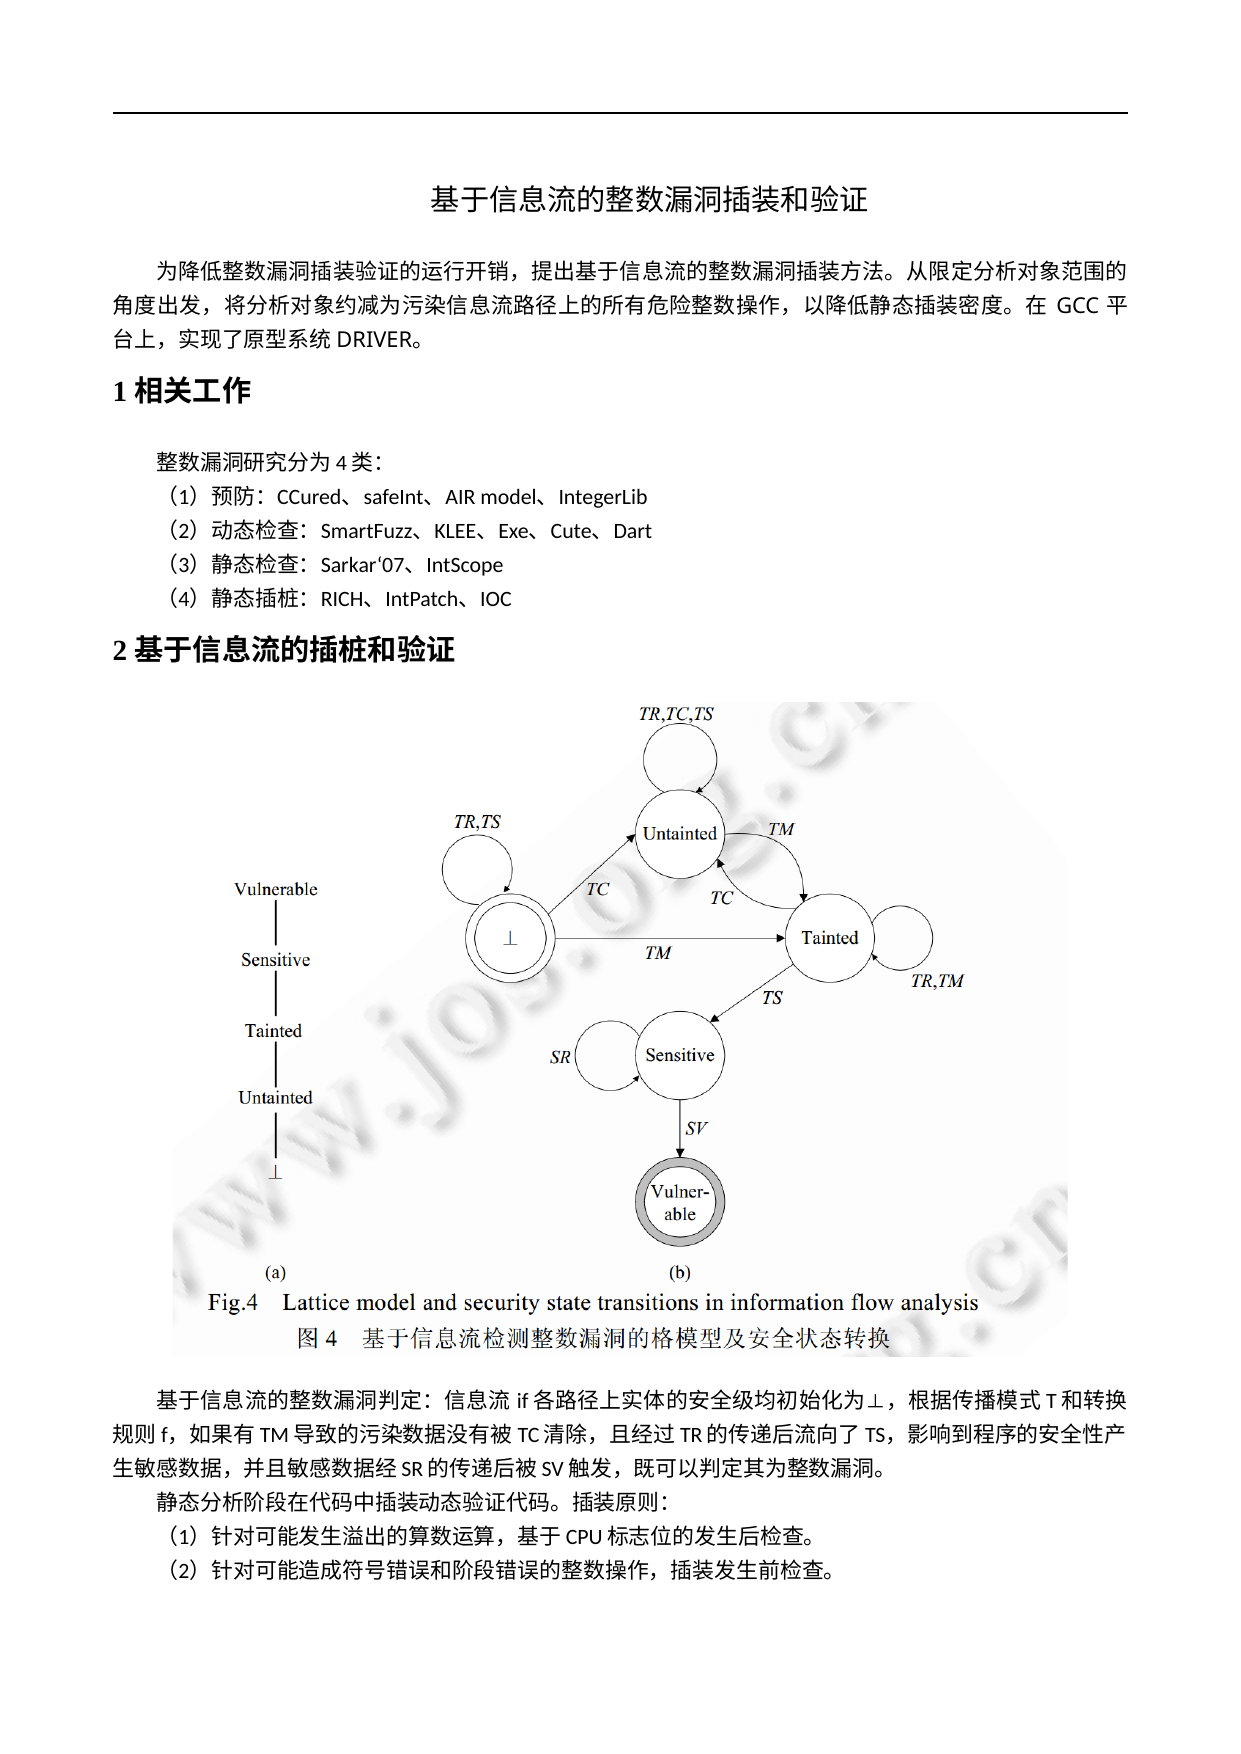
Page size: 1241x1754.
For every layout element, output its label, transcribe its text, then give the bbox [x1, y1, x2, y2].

text （3）静态检查：Sarkar‘07、IntScope [112, 546, 1128, 580]
text （1）针对可能发生溢出的算数运算，基于CPU标志位的发生后检查。 [112, 1518, 1128, 1552]
text 为降低整数漏洞插装验证的运行开销，提出基于信息流的整数漏洞插装方法。从限定分析对象范围的角度出发，将分析对象约减为污染信息流路径上的所有危险整数操作，以降低静态插装密度。在 GCC 平台上，实现了原型系统 DRIVER。 [112, 253, 1128, 355]
text （2）动态检查：SmartFuzz、KLEE、Exe、Cute、Dart [112, 512, 1128, 546]
text 静态分析阶段在代码中插装动态验证代码。插装原则： [112, 1484, 1128, 1518]
text （4）静态插桩：RICH、IntPatch、IOC [112, 580, 1128, 614]
subtitle 1 相关工作 [112, 355, 1128, 423]
text （1）预防：CCured、safeInt、AIR model、IntegerLib [112, 478, 1128, 512]
subtitle 基于信息流的整数漏洞插装和验证 [112, 164, 1128, 232]
picture [172, 702, 1068, 1357]
subtitle 2 基于信息流的插桩和验证 [112, 614, 1128, 682]
text 整数漏洞研究分为4类： [112, 444, 1128, 478]
text （2）针对可能造成符号错误和阶段错误的整数操作，插装发生前检查。 [112, 1552, 1128, 1586]
text 基于信息流的整数漏洞判定：信息流if各路径上实体的安全级均初始化为⊥，根据传播模式T和转换规则f，如果有TM导致的污染数据没有被TC清除，且经过TR的传递后流向了TS，影响到程序的安全性产生敏感数据，并且敏感数据经SR的传递后被SV触发，既可以判定其为整数漏洞。 [112, 1382, 1128, 1484]
